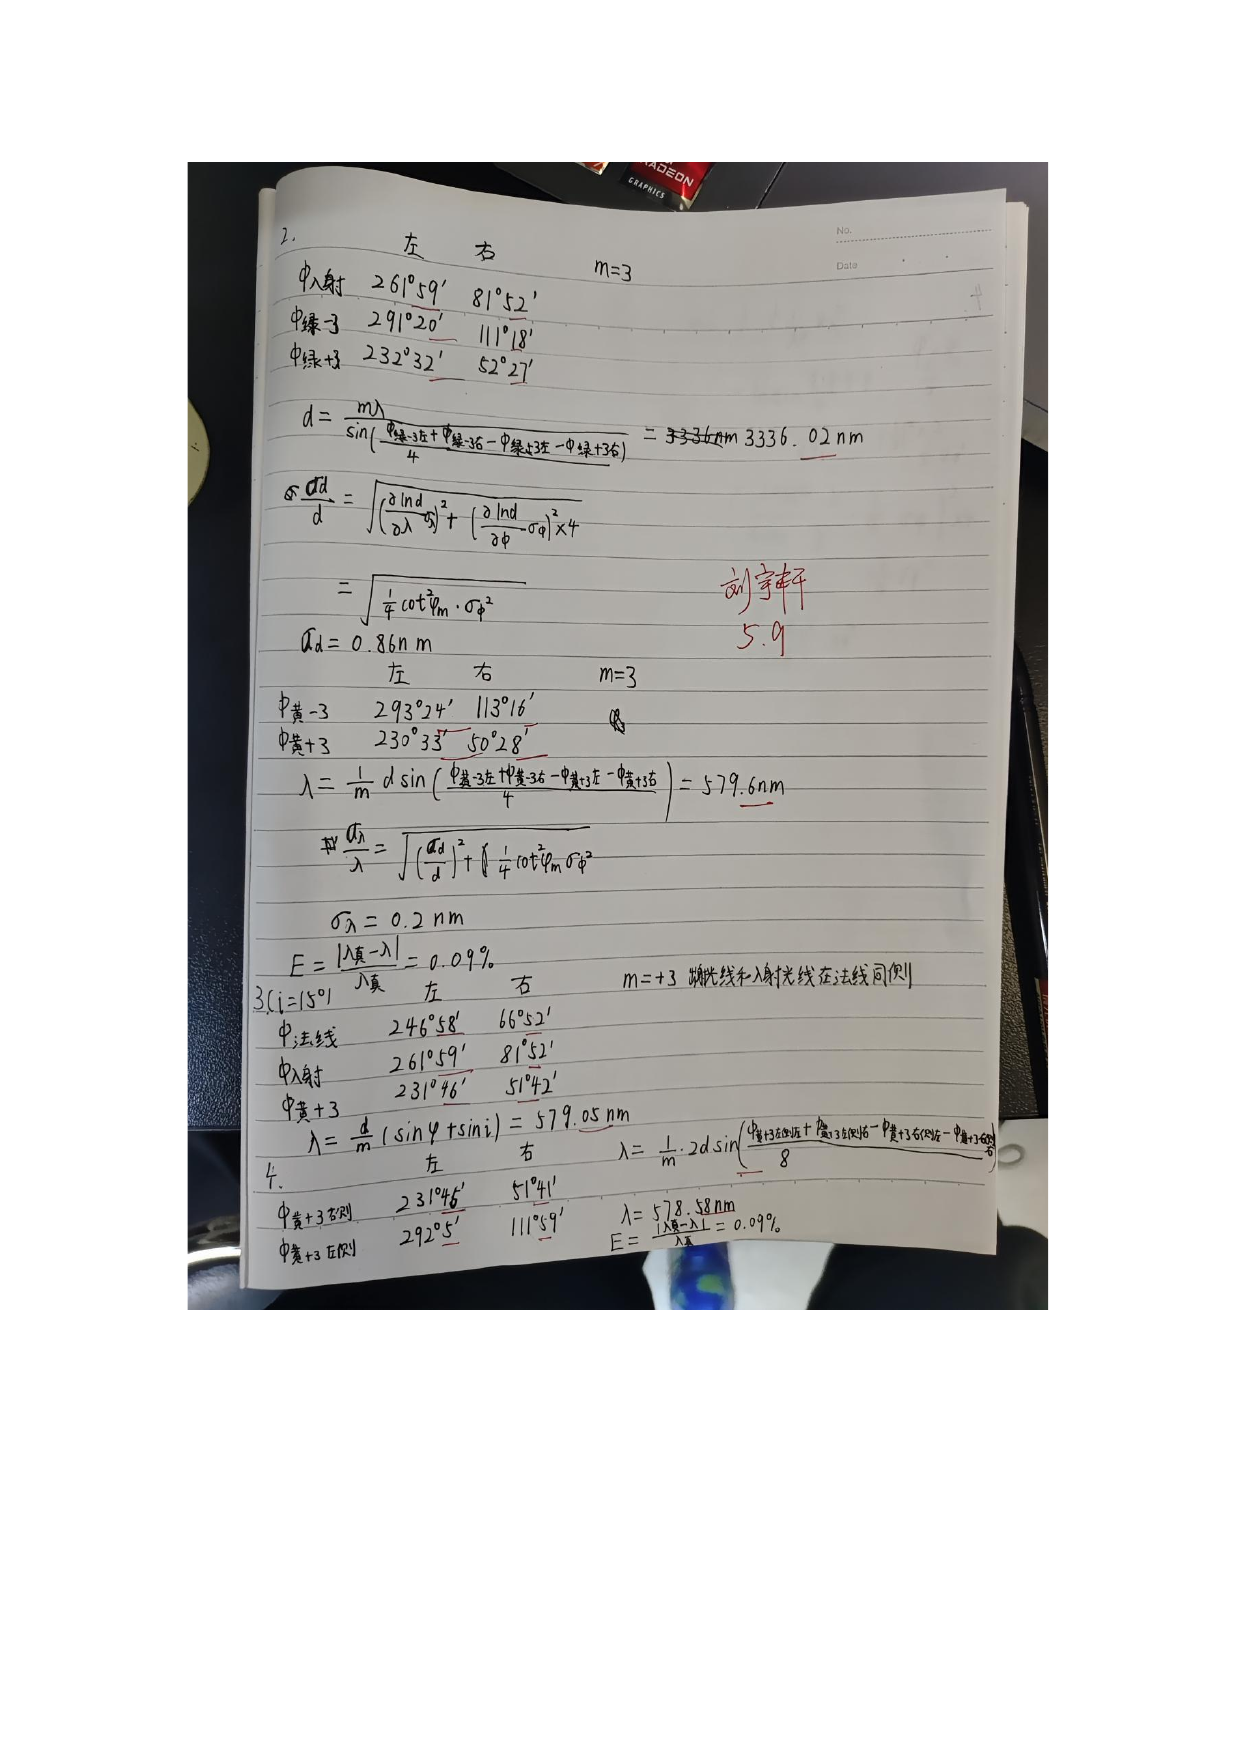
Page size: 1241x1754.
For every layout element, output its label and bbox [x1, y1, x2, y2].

picture [187, 162, 1049, 1310]
